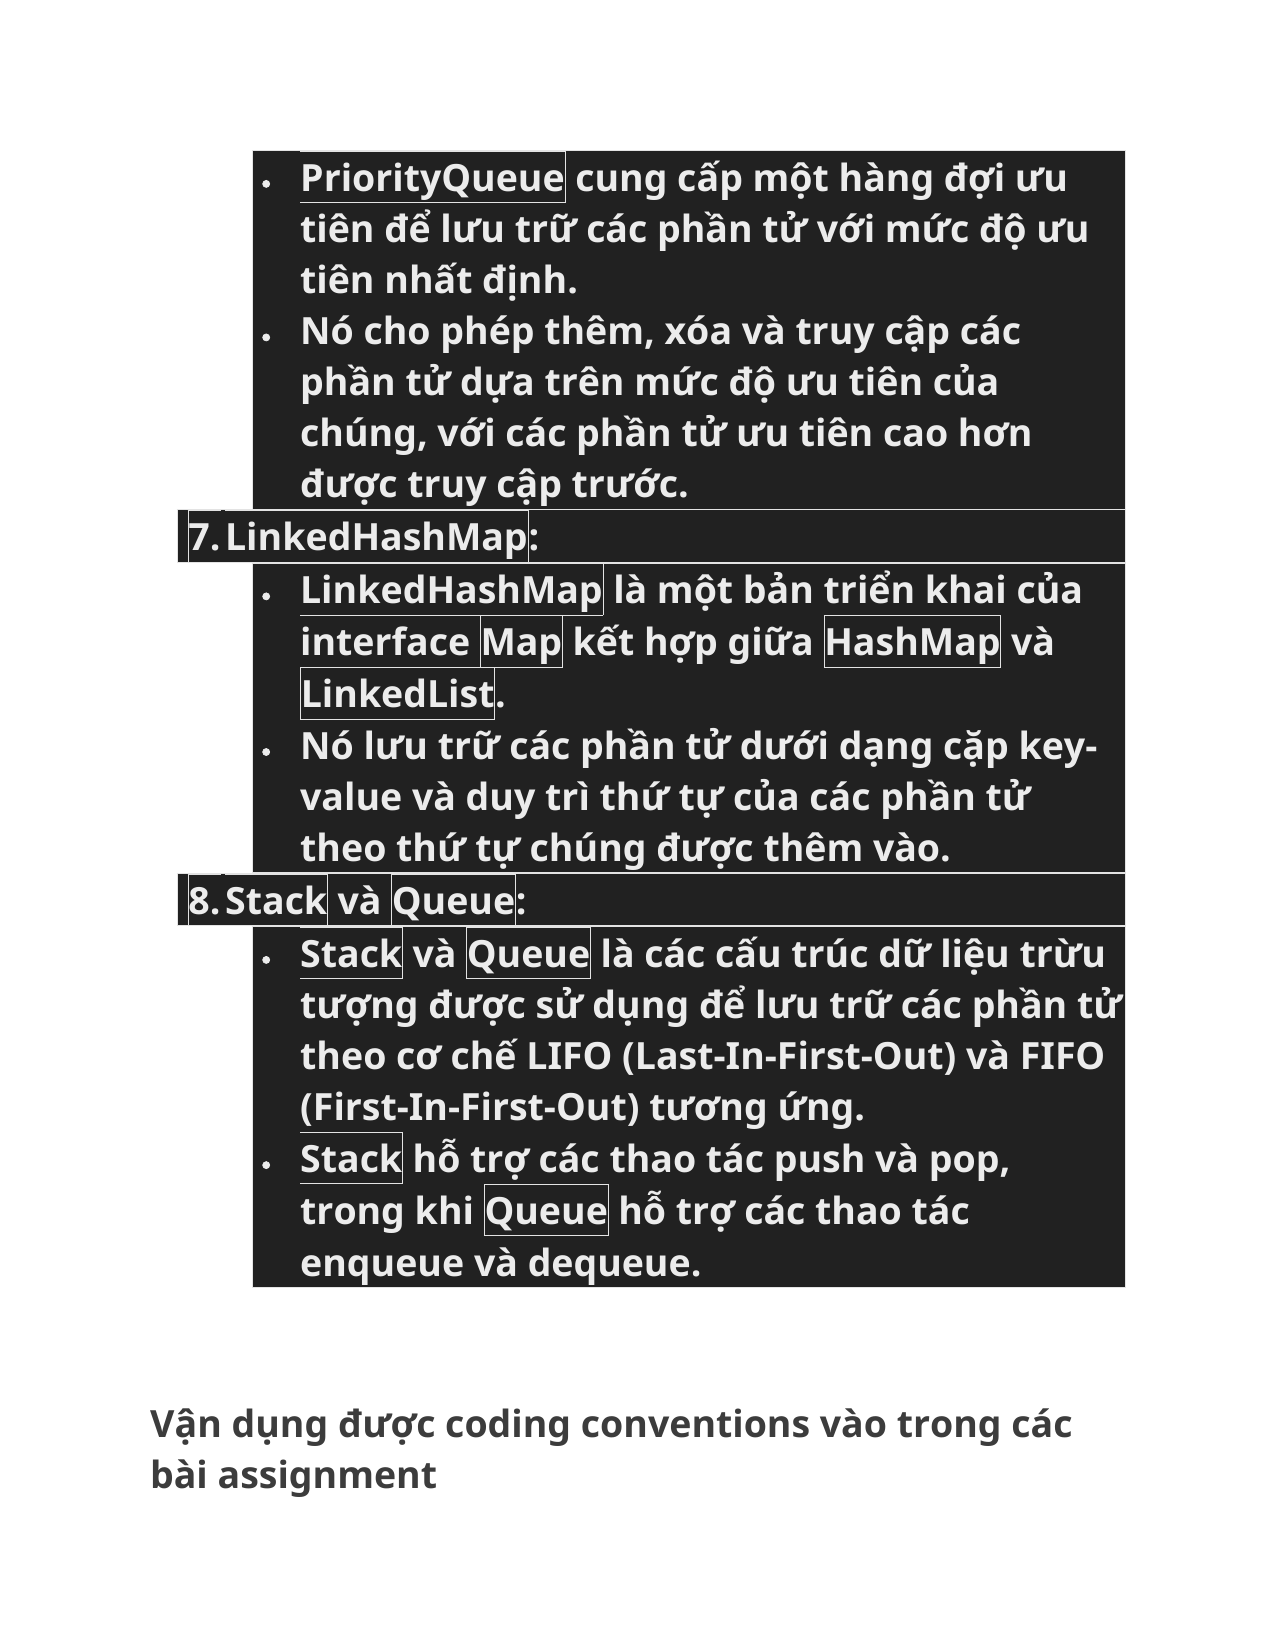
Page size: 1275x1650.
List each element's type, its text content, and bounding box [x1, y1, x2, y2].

list Stack và Queue là các cấu trúc dữ liệu trừu tượng được sử dụng để lưu trữ các phần tử theo cơ chế LIFO (Last-In-First-Out) và FIFO (First-In-First-Out) tương ứng. [253, 927, 1125, 1131]
list Stack và Queue: [328, 874, 391, 925]
list Stack và Queue: [392, 875, 515, 925]
list LinkedHashMap: [529, 510, 1125, 562]
list PriorityQueue cung cấp một hàng đợi ưu tiên để lưu trữ các phần tử với mức độ ưu tiên nhất định. [253, 151, 1125, 304]
list LinkedHashMap là một bản triển khai của interface Map kết hợp giữa HashMap và LinkedList. [253, 564, 603, 719]
list Stack và Queue: [516, 874, 1125, 925]
list Nó cho phép thêm, xóa và truy cập các phần tử dựa trên mức độ ưu tiên của chúng, với các phần tử ưu tiên cao hơn được truy cập trước. [253, 304, 1125, 509]
list LinkedHashMap là một bản triển khai của interface Map kết hợp giữa HashMap và LinkedList. [495, 564, 1125, 719]
list Stack hỗ trợ các thao tác push và pop, trong khi Queue hỗ trợ các thao tác enqueue và dequeue. [253, 1131, 1125, 1287]
text Vận dụng được coding conventions vào trong các bài assignment [150, 1397, 1125, 1499]
list Nó lưu trữ các phần tử dưới dạng cặp key-value và duy trì thứ tự của các phần tử theo thứ tự chúng được thêm vào. [253, 719, 1125, 872]
list LinkedHashMap: [189, 510, 528, 562]
list Stack và Queue: [189, 874, 327, 925]
